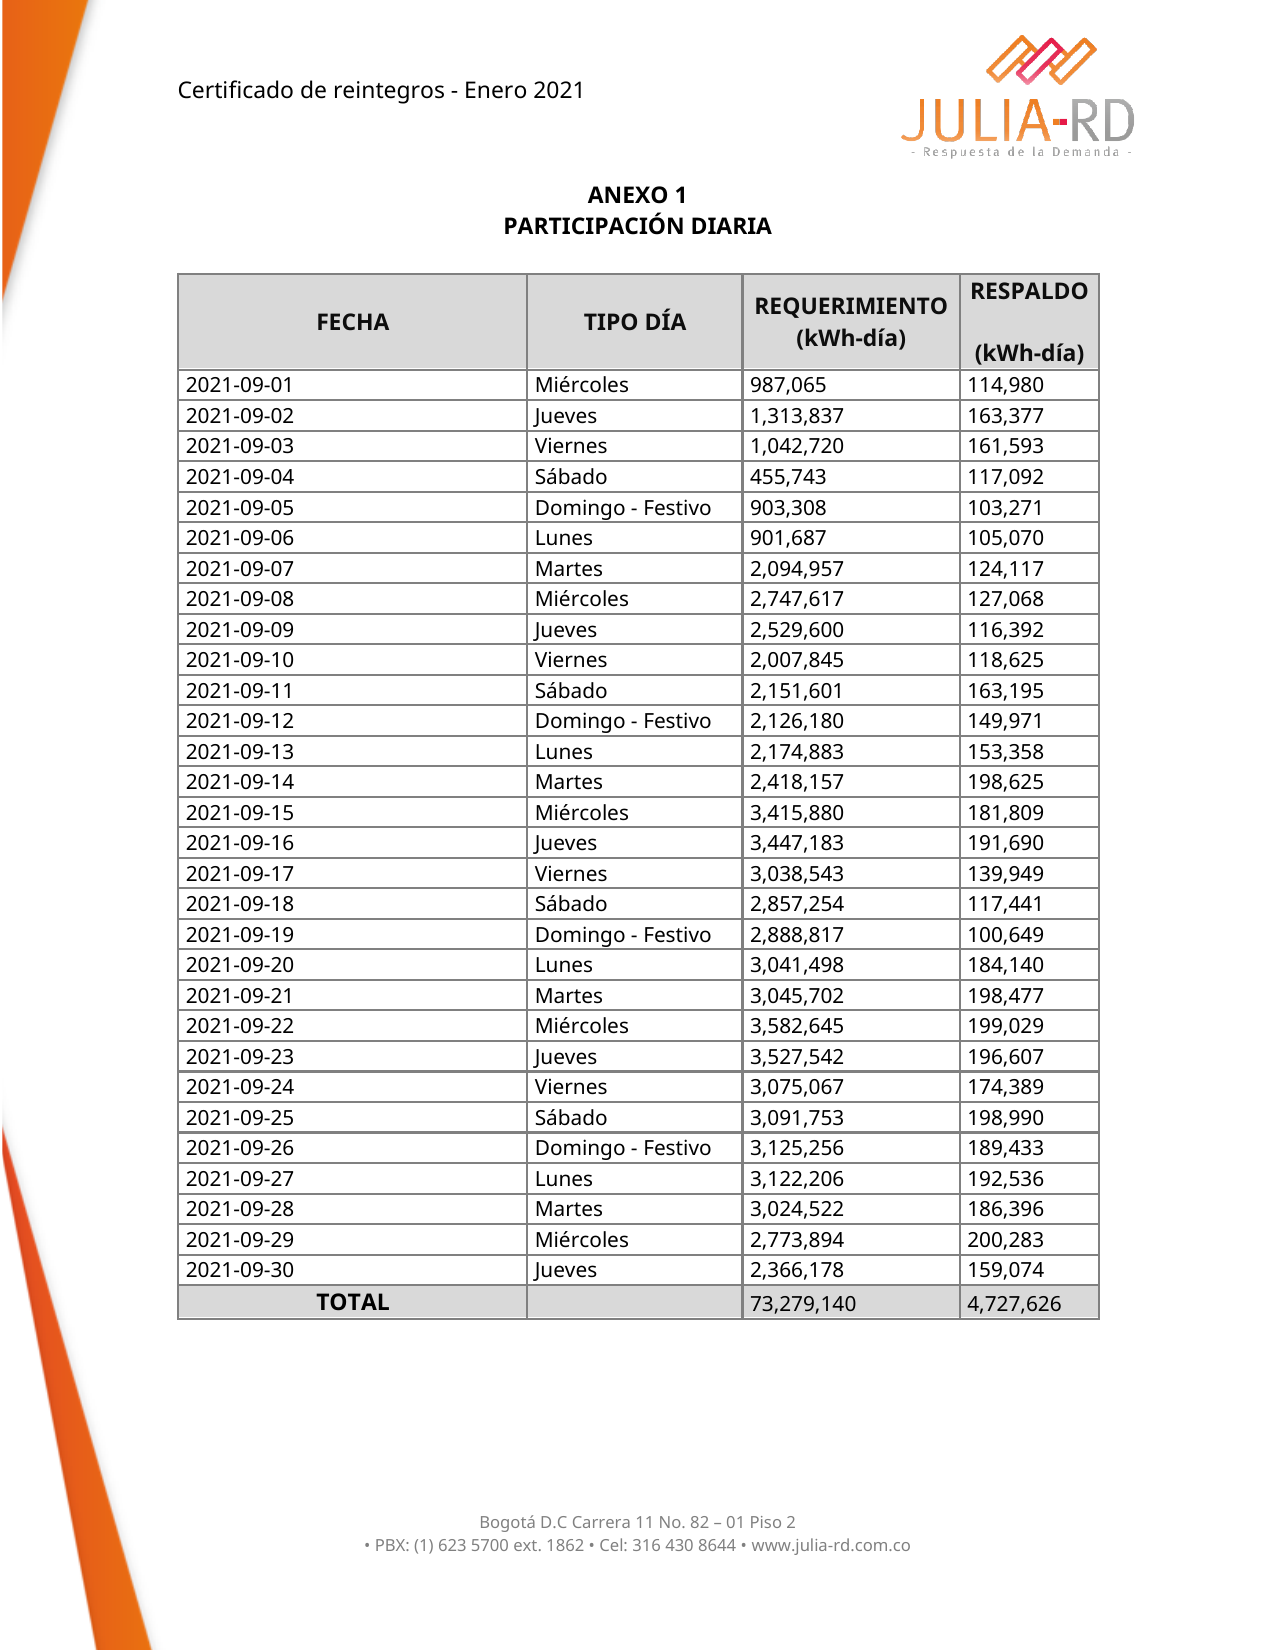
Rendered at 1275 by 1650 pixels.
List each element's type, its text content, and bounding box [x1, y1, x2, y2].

table_cell Sábado [528, 1103, 741, 1131]
table_cell 2,857,254 [744, 889, 959, 918]
table_cell Miércoles [528, 584, 741, 613]
table_cell Sábado [528, 676, 741, 704]
table_cell 2021-09-15 [179, 798, 526, 826]
text ANEXO 1 [177, 179, 1098, 210]
table_cell 2021-09-14 [179, 767, 526, 796]
table_cell Domingo - Festivo [528, 493, 741, 521]
table_header FECHA [179, 275, 526, 368]
table_cell 3,527,542 [744, 1042, 959, 1070]
table_cell 2021-09-21 [179, 981, 526, 1009]
table_cell 2021-09-22 [179, 1011, 526, 1040]
picture [2, 0, 181, 1650]
table_cell 2021-09-26 [179, 1134, 526, 1162]
table_cell Martes [528, 1195, 741, 1223]
table_cell 1,313,837 [744, 401, 959, 429]
table_cell 2021-09-11 [179, 676, 526, 704]
table_cell 105,070 [961, 523, 1098, 552]
table_cell 2021-09-05 [179, 493, 526, 521]
table_cell 200,283 [961, 1225, 1098, 1253]
table_cell 189,433 [961, 1134, 1098, 1162]
table_cell 2,747,617 [744, 584, 959, 613]
table_cell 3,447,183 [744, 828, 959, 857]
table_cell 2021-09-23 [179, 1042, 526, 1070]
table_cell [528, 1286, 741, 1317]
table_cell 2,773,894 [744, 1225, 959, 1253]
table_cell 2021-09-28 [179, 1195, 526, 1223]
table_cell 161,593 [961, 432, 1098, 460]
table_cell 2021-09-03 [179, 432, 526, 460]
table_cell 117,441 [961, 889, 1098, 918]
table_cell 2,094,957 [744, 554, 959, 582]
table_cell 127,068 [961, 584, 1098, 613]
table_cell 3,075,067 [744, 1073, 959, 1101]
table_cell 163,195 [961, 676, 1098, 704]
table_cell 139,949 [961, 859, 1098, 887]
table_cell Domingo - Festivo [528, 920, 741, 948]
table_cell Lunes [528, 523, 741, 552]
table_cell Lunes [528, 950, 741, 979]
table_cell 191,690 [961, 828, 1098, 857]
table_cell 3,038,543 [744, 859, 959, 887]
table_cell Jueves [528, 401, 741, 429]
table_cell 118,625 [961, 645, 1098, 674]
table_cell 2,126,180 [744, 706, 959, 735]
table_cell 3,582,645 [744, 1011, 959, 1040]
table_cell 2021-09-29 [179, 1225, 526, 1253]
table_cell 124,117 [961, 554, 1098, 582]
table_cell 199,029 [961, 1011, 1098, 1040]
table_cell Martes [528, 981, 741, 1009]
table_cell Viernes [528, 859, 741, 887]
table_cell 2,888,817 [744, 920, 959, 948]
table_cell 2021-09-19 [179, 920, 526, 948]
table_cell 2,529,600 [744, 615, 959, 643]
table_cell 3,024,522 [744, 1195, 959, 1223]
picture [824, 0, 1210, 217]
table_cell 2,007,845 [744, 645, 959, 674]
table_cell 2021-09-04 [179, 462, 526, 491]
table_cell Miércoles [528, 798, 741, 826]
table_cell 198,990 [961, 1103, 1098, 1131]
table_cell 2021-09-18 [179, 889, 526, 918]
table_cell Miércoles [528, 371, 741, 399]
table_cell 2021-09-27 [179, 1164, 526, 1192]
table_cell 2021-09-17 [179, 859, 526, 887]
table_cell 198,477 [961, 981, 1098, 1009]
table_cell Miércoles [528, 1011, 741, 1040]
table_cell 116,392 [961, 615, 1098, 643]
table_cell 903,308 [744, 493, 959, 521]
table_cell 3,415,880 [744, 798, 959, 826]
table_cell Domingo - Festivo [528, 706, 741, 735]
table_cell 103,271 [961, 493, 1098, 521]
table_cell 159,074 [961, 1256, 1098, 1284]
table_cell 1,042,720 [744, 432, 959, 460]
table_cell 4,727,626 [961, 1286, 1098, 1317]
table_cell 114,980 [961, 371, 1098, 399]
table_cell 2021-09-08 [179, 584, 526, 613]
table_cell 2,151,601 [744, 676, 959, 704]
table_cell 100,649 [961, 920, 1098, 948]
table_cell Sábado [528, 889, 741, 918]
table_cell 149,971 [961, 706, 1098, 735]
table_cell 117,092 [961, 462, 1098, 491]
table_header TIPO DÍA [528, 275, 741, 368]
table_cell 184,140 [961, 950, 1098, 979]
table_cell 196,607 [961, 1042, 1098, 1070]
table_cell 2021-09-01 [179, 371, 526, 399]
table_cell Martes [528, 767, 741, 796]
table_cell 2021-09-07 [179, 554, 526, 582]
table_cell 455,743 [744, 462, 959, 491]
table_cell 901,687 [744, 523, 959, 552]
table_cell 2021-09-16 [179, 828, 526, 857]
table_cell 2,174,883 [744, 737, 959, 765]
table_cell 186,396 [961, 1195, 1098, 1223]
table_cell 2021-09-12 [179, 706, 526, 735]
table_cell Miércoles [528, 1225, 741, 1253]
table_cell 3,122,206 [744, 1164, 959, 1192]
table_cell Jueves [528, 615, 741, 643]
table_cell 2021-09-09 [179, 615, 526, 643]
table_cell Lunes [528, 737, 741, 765]
table_cell 2021-09-20 [179, 950, 526, 979]
table_cell 2021-09-10 [179, 645, 526, 674]
table_cell Viernes [528, 432, 741, 460]
table_cell 163,377 [961, 401, 1098, 429]
table_cell 3,045,702 [744, 981, 959, 1009]
table_cell 198,625 [961, 767, 1098, 796]
table_cell TOTAL [179, 1286, 526, 1317]
table_cell Lunes [528, 1164, 741, 1192]
table_cell Martes [528, 554, 741, 582]
table_cell 192,536 [961, 1164, 1098, 1192]
table_cell 3,091,753 [744, 1103, 959, 1131]
table_cell 3,041,498 [744, 950, 959, 979]
table_cell 2021-09-13 [179, 737, 526, 765]
table_cell 2021-09-02 [179, 401, 526, 429]
table_cell Viernes [528, 645, 741, 674]
table_cell Jueves [528, 1042, 741, 1070]
table_cell 2,418,157 [744, 767, 959, 796]
table_cell 2021-09-06 [179, 523, 526, 552]
table_header REQUERIMIENTO (kWh-día) [744, 275, 959, 368]
table_cell 73,279,140 [744, 1286, 959, 1317]
table_cell 174,389 [961, 1073, 1098, 1101]
table_cell 3,125,256 [744, 1134, 959, 1162]
table_cell 2,366,178 [744, 1256, 959, 1284]
table_cell Viernes [528, 1073, 741, 1101]
table_cell Sábado [528, 462, 741, 491]
table_cell 2021-09-25 [179, 1103, 526, 1131]
table_cell 2021-09-30 [179, 1256, 526, 1284]
table_cell Domingo - Festivo [528, 1134, 741, 1162]
table_header RESPALDO (kWh-día) [961, 275, 1098, 368]
table_cell 153,358 [961, 737, 1098, 765]
table_cell Jueves [528, 1256, 741, 1284]
table_cell 2021-09-24 [179, 1073, 526, 1101]
table_cell Jueves [528, 828, 741, 857]
table_cell 987,065 [744, 371, 959, 399]
table_cell 181,809 [961, 798, 1098, 826]
text PARTICIPACIÓN DIARIA [177, 210, 1098, 241]
